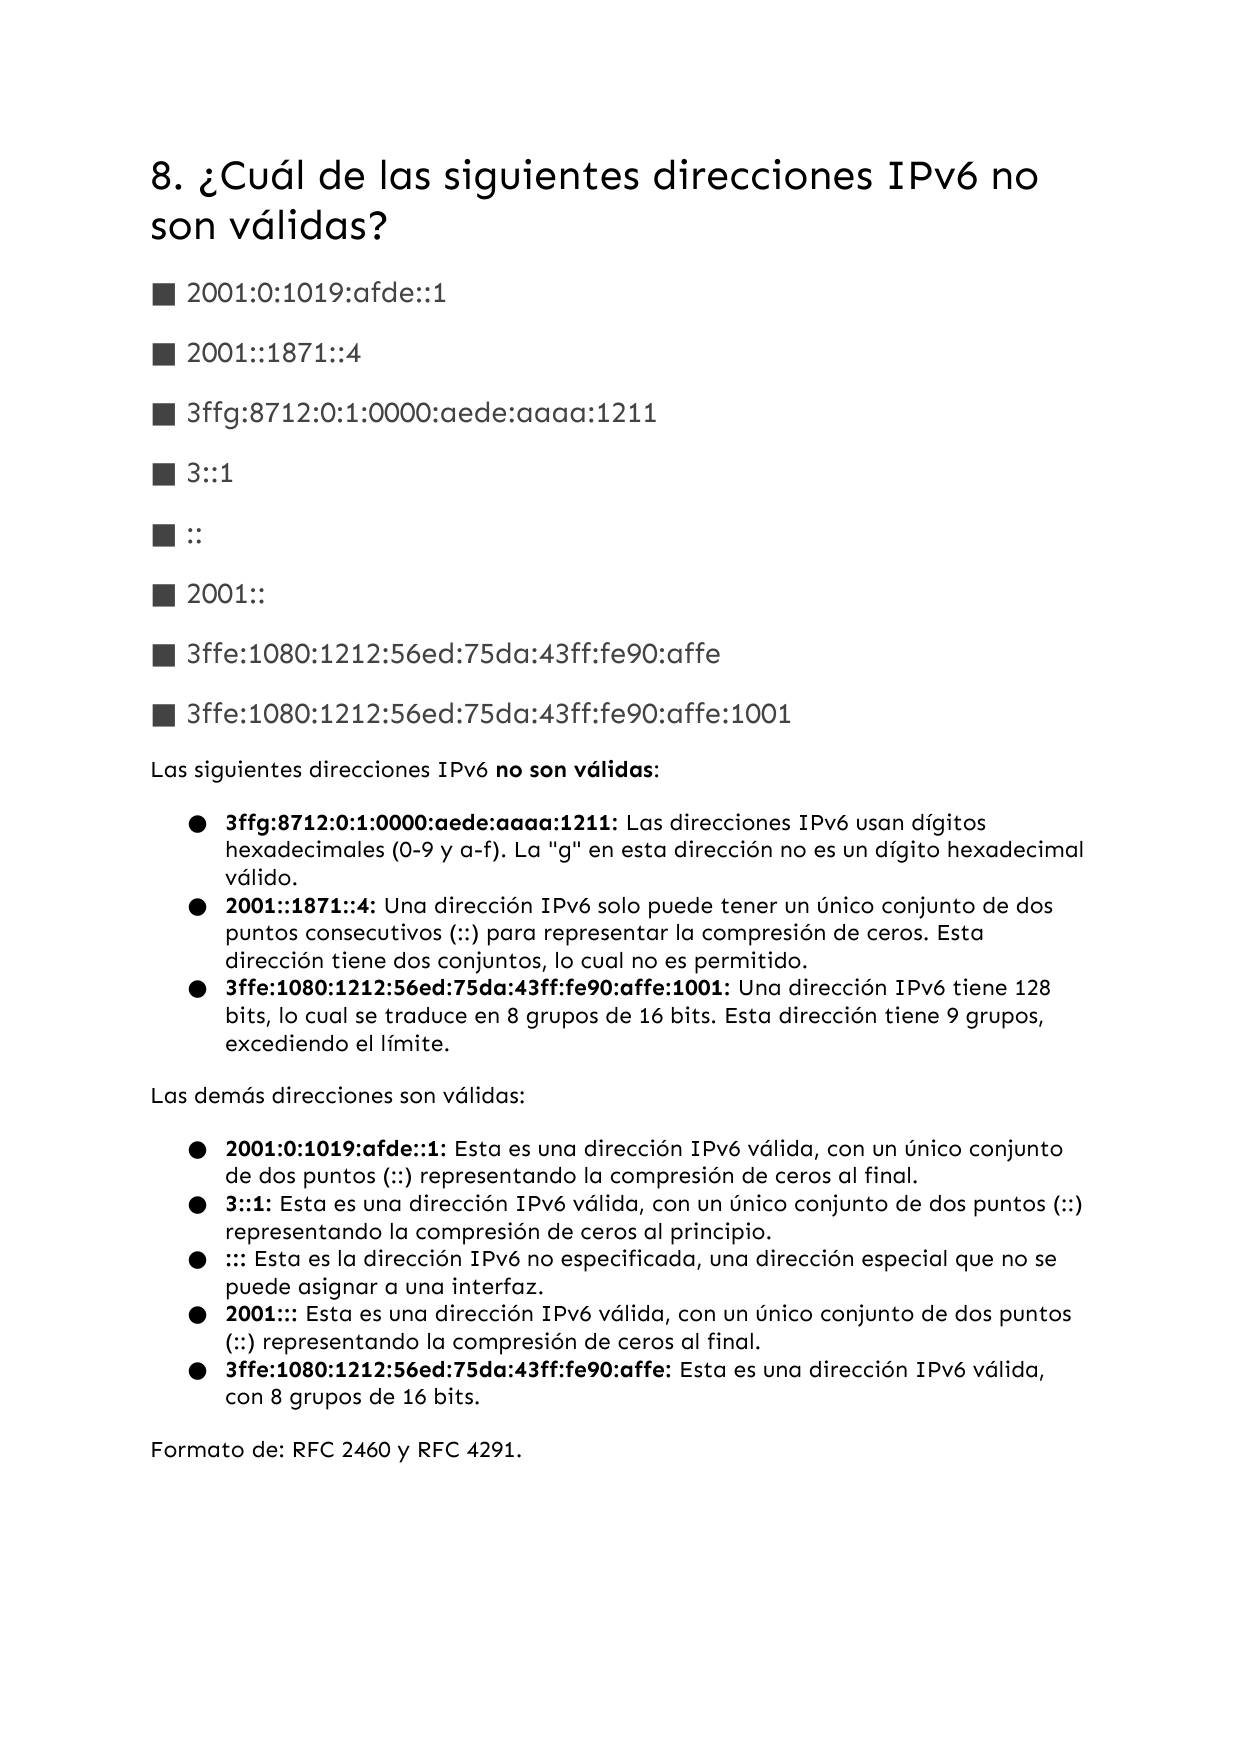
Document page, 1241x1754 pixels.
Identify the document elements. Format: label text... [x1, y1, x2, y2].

subtitle ■ 3::1 [150, 456, 1090, 491]
subtitle ■ 2001::1871::4 [150, 335, 1090, 370]
subtitle ■ 3ffe:1080:1212:56ed:75da:43ff:fe90:affe:1001 [150, 696, 1090, 731]
list 2001::1871::4: Una dirección IPv6 solo puede tener un único conjunto de dos puntos consecutivos (::) para representar la compresión de ceros. Esta dirección tiene dos conjuntos, lo cual no es permitido. [187, 891, 1090, 974]
subtitle 8. ¿Cuál de las siguientes direcciones IPv6 no son válidas? [150, 150, 1090, 250]
subtitle ■ 2001:0:1019:afde::1 [150, 275, 1090, 310]
subtitle ■ 3ffe:1080:1212:56ed:75da:43ff:fe90:affe [150, 636, 1090, 671]
subtitle ■ 3ffg:8712:0:1:0000:aede:aaaa:1211 [150, 395, 1090, 431]
list 2001::: Esta es una dirección IPv6 válida, con un único conjunto de dos puntos (::) representando la compresión de ceros al final. [187, 1300, 1090, 1356]
list 2001:0:1019:afde::1: Esta es una dirección IPv6 válida, con un único conjunto de dos puntos (::) representando la compresión de ceros al final. [187, 1135, 1090, 1190]
list ::: Esta es la dirección IPv6 no especificada, una dirección especial que no se puede asignar a una interfaz. [187, 1245, 1090, 1300]
text Las siguientes direcciones IPv6 no son válidas: [150, 756, 1090, 784]
list 3ffe:1080:1212:56ed:75da:43ff:fe90:affe: Esta es una dirección IPv6 válida, con 8 grupos de 16 bits. [187, 1356, 1090, 1411]
text Las demás direcciones son válidas: [150, 1082, 1090, 1110]
list 3ffg:8712:0:1:0000:aede:aaaa:1211: Las direcciones IPv6 usan dígitos hexadecimales (0-9 y a-f). La "g" en esta dirección no es un dígito hexadecimal válido. [187, 809, 1090, 891]
subtitle ■ :: [150, 516, 1090, 551]
list 3ffe:1080:1212:56ed:75da:43ff:fe90:affe:1001: Una dirección IPv6 tiene 128 bits, lo cual se traduce en 8 grupos de 16 bits. Esta dirección tiene 9 grupos, excediendo el límite. [187, 974, 1090, 1057]
text Formato de: RFC 2460 y RFC 4291. [150, 1436, 1090, 1463]
list 3::1: Esta es una dirección IPv6 válida, con un único conjunto de dos puntos (::) representando la compresión de ceros al principio. [187, 1190, 1090, 1245]
subtitle ■ 2001:: [150, 576, 1090, 611]
